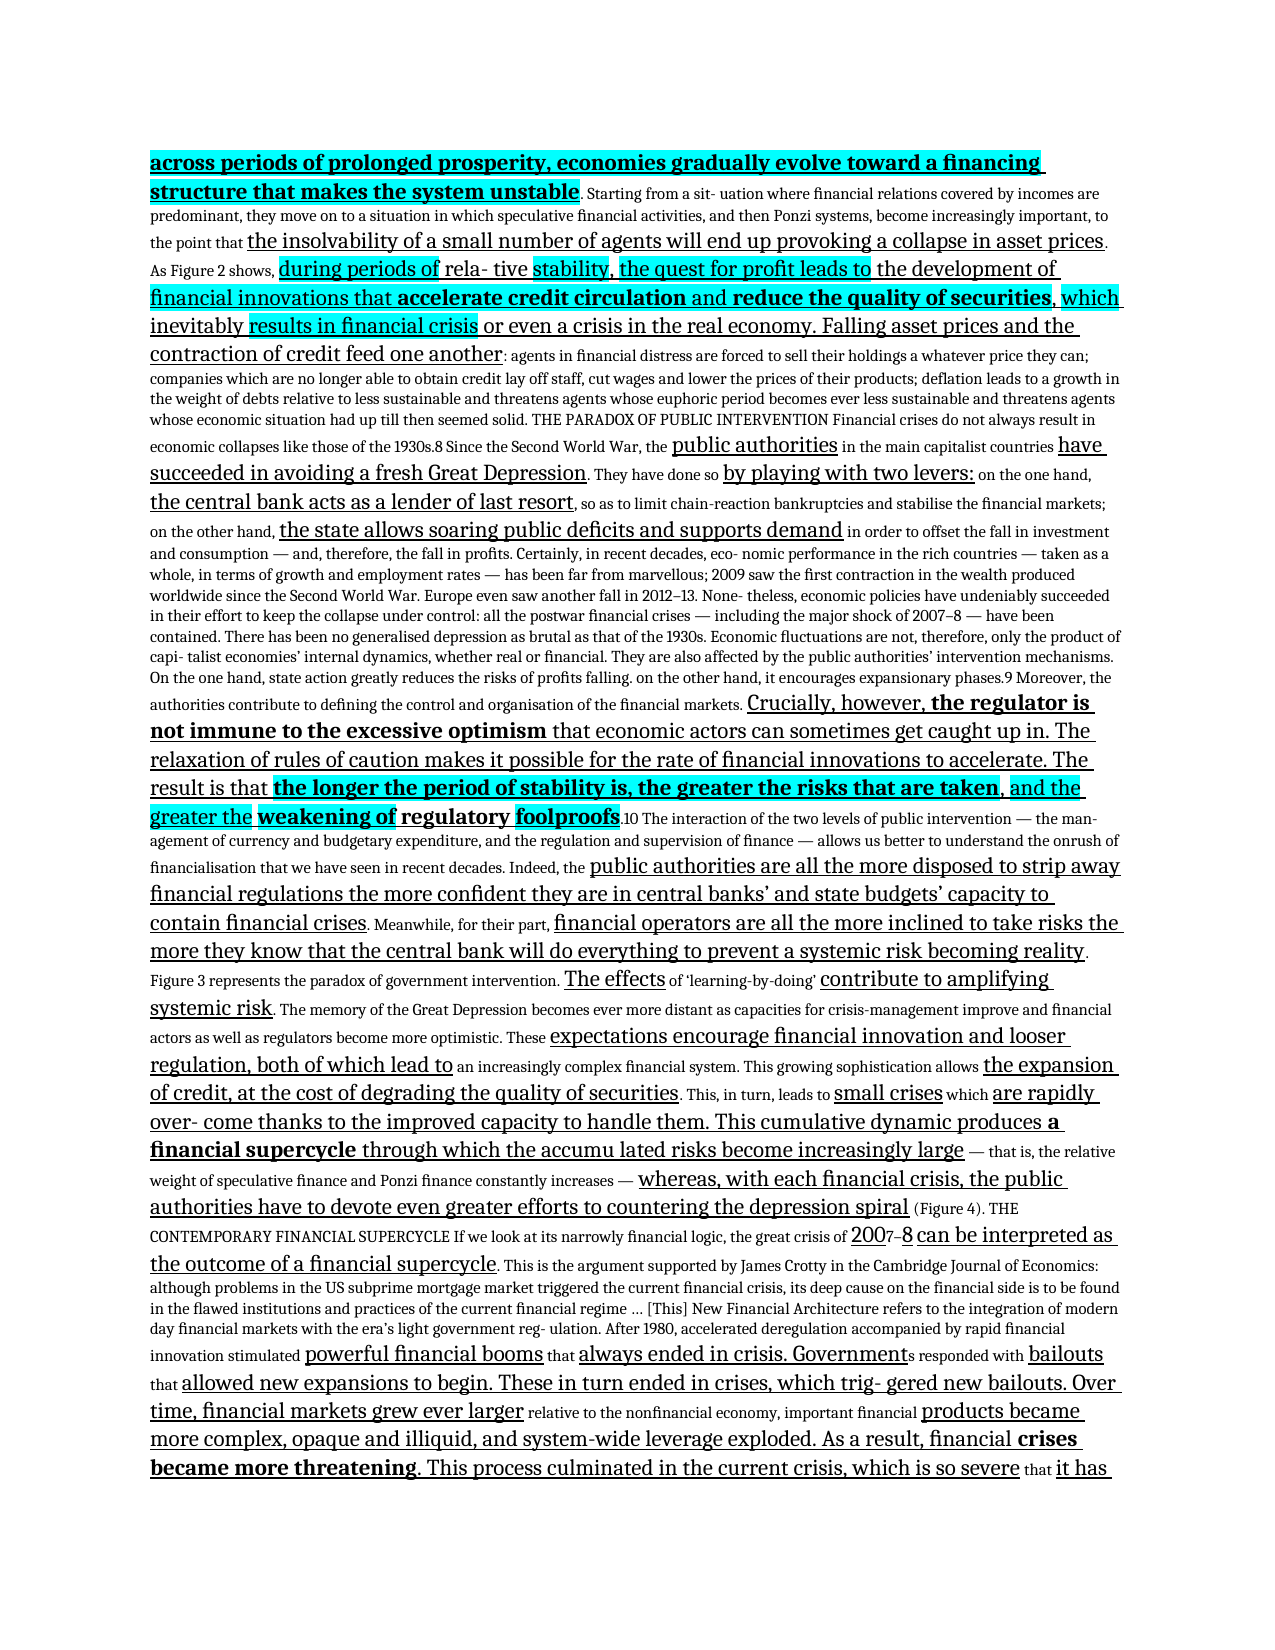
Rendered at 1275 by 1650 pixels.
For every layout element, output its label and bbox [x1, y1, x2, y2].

text [150, 150, 1125, 1481]
